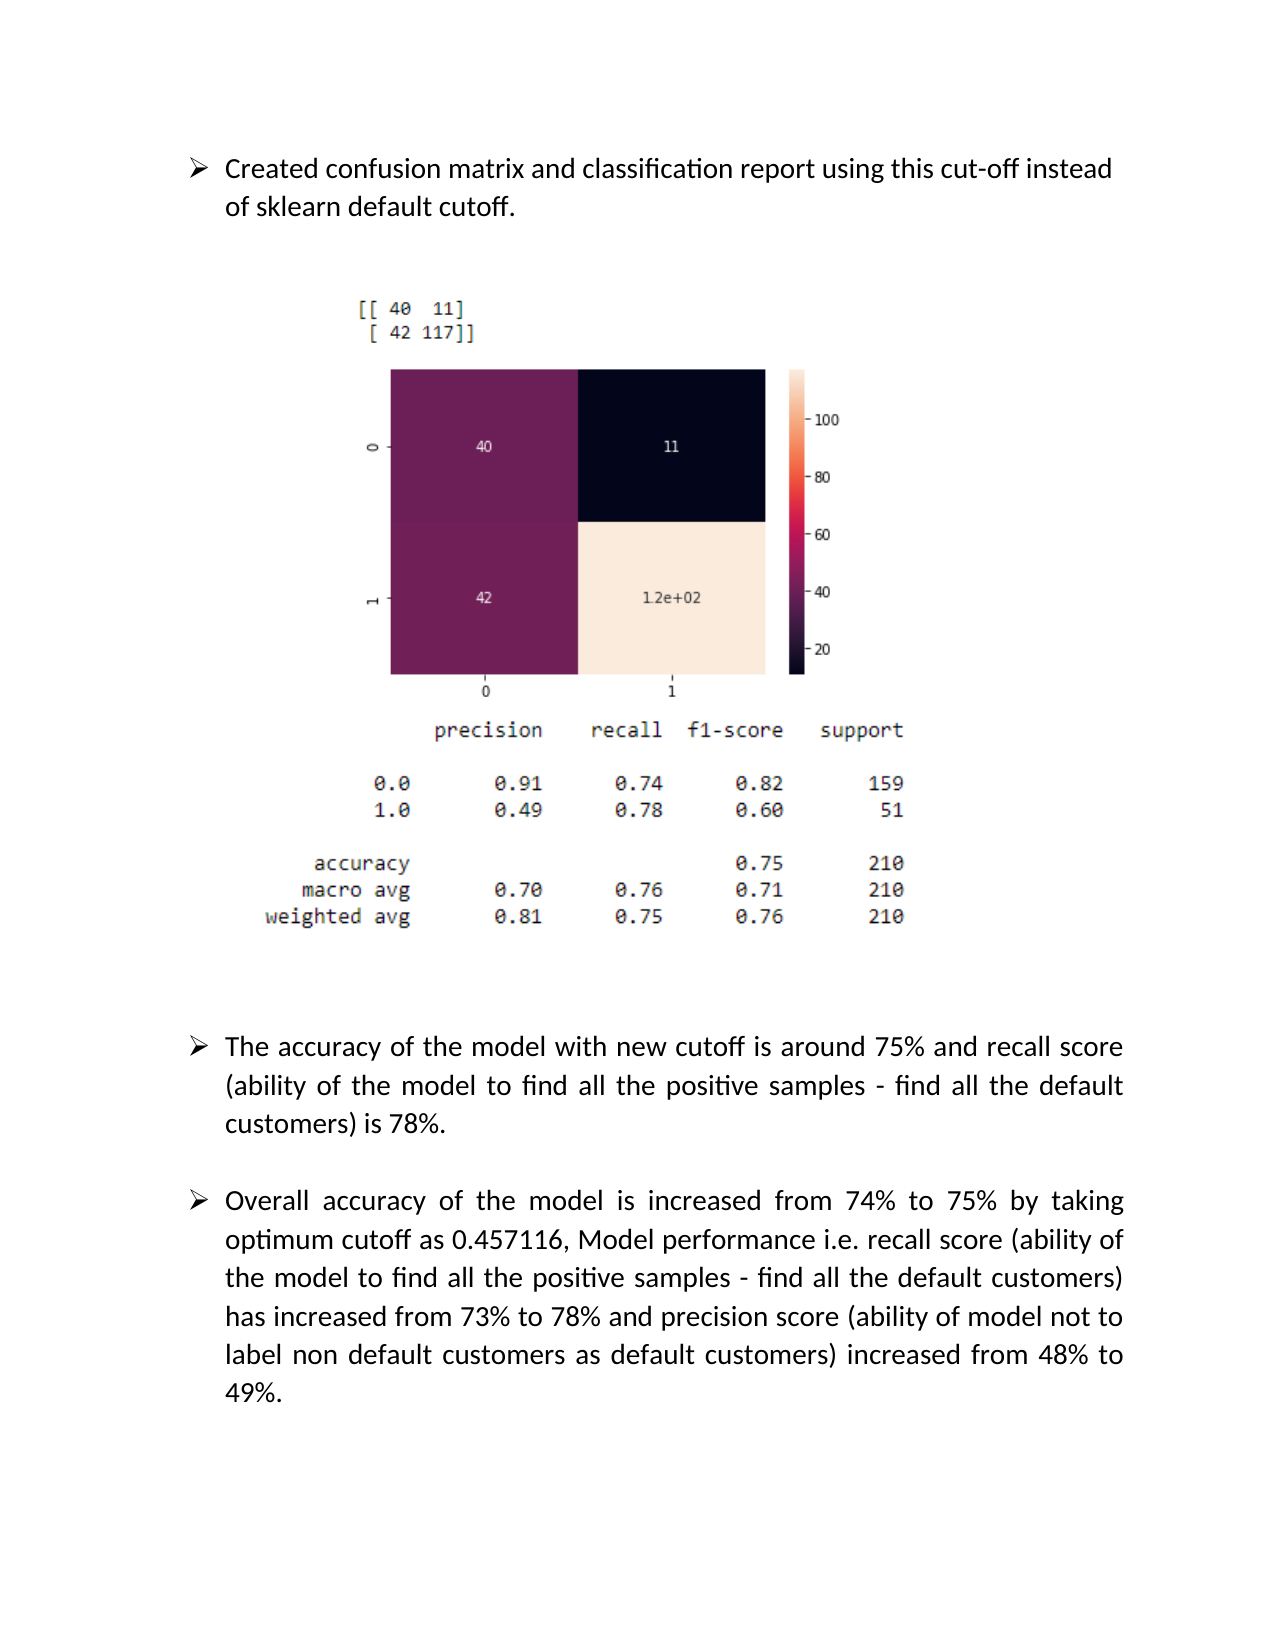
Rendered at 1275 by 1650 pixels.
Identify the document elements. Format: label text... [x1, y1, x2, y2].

list Overall accuracy of the model is increased from 74% to 75% by taking optimum cutoff as 0.457116, Model performance i.e. recall score (ability of the model to find all the positive samples - find all the default customers) has increased from 73% to 78% and precision score (ability of model not to label non default customers as default customers) increased from 48% to 49%. [187, 1182, 1125, 1440]
picture [250, 706, 967, 958]
list Created confusion matrix and classification report using this cut-off instead of sklearn default cutoff. [187, 150, 1125, 293]
list The accuracy of the model with new cutoff is around 75% and recall score (ability of the model to find all the positive samples - find all the default customers) is 78%. [187, 1028, 1125, 1141]
picture [349, 295, 855, 704]
